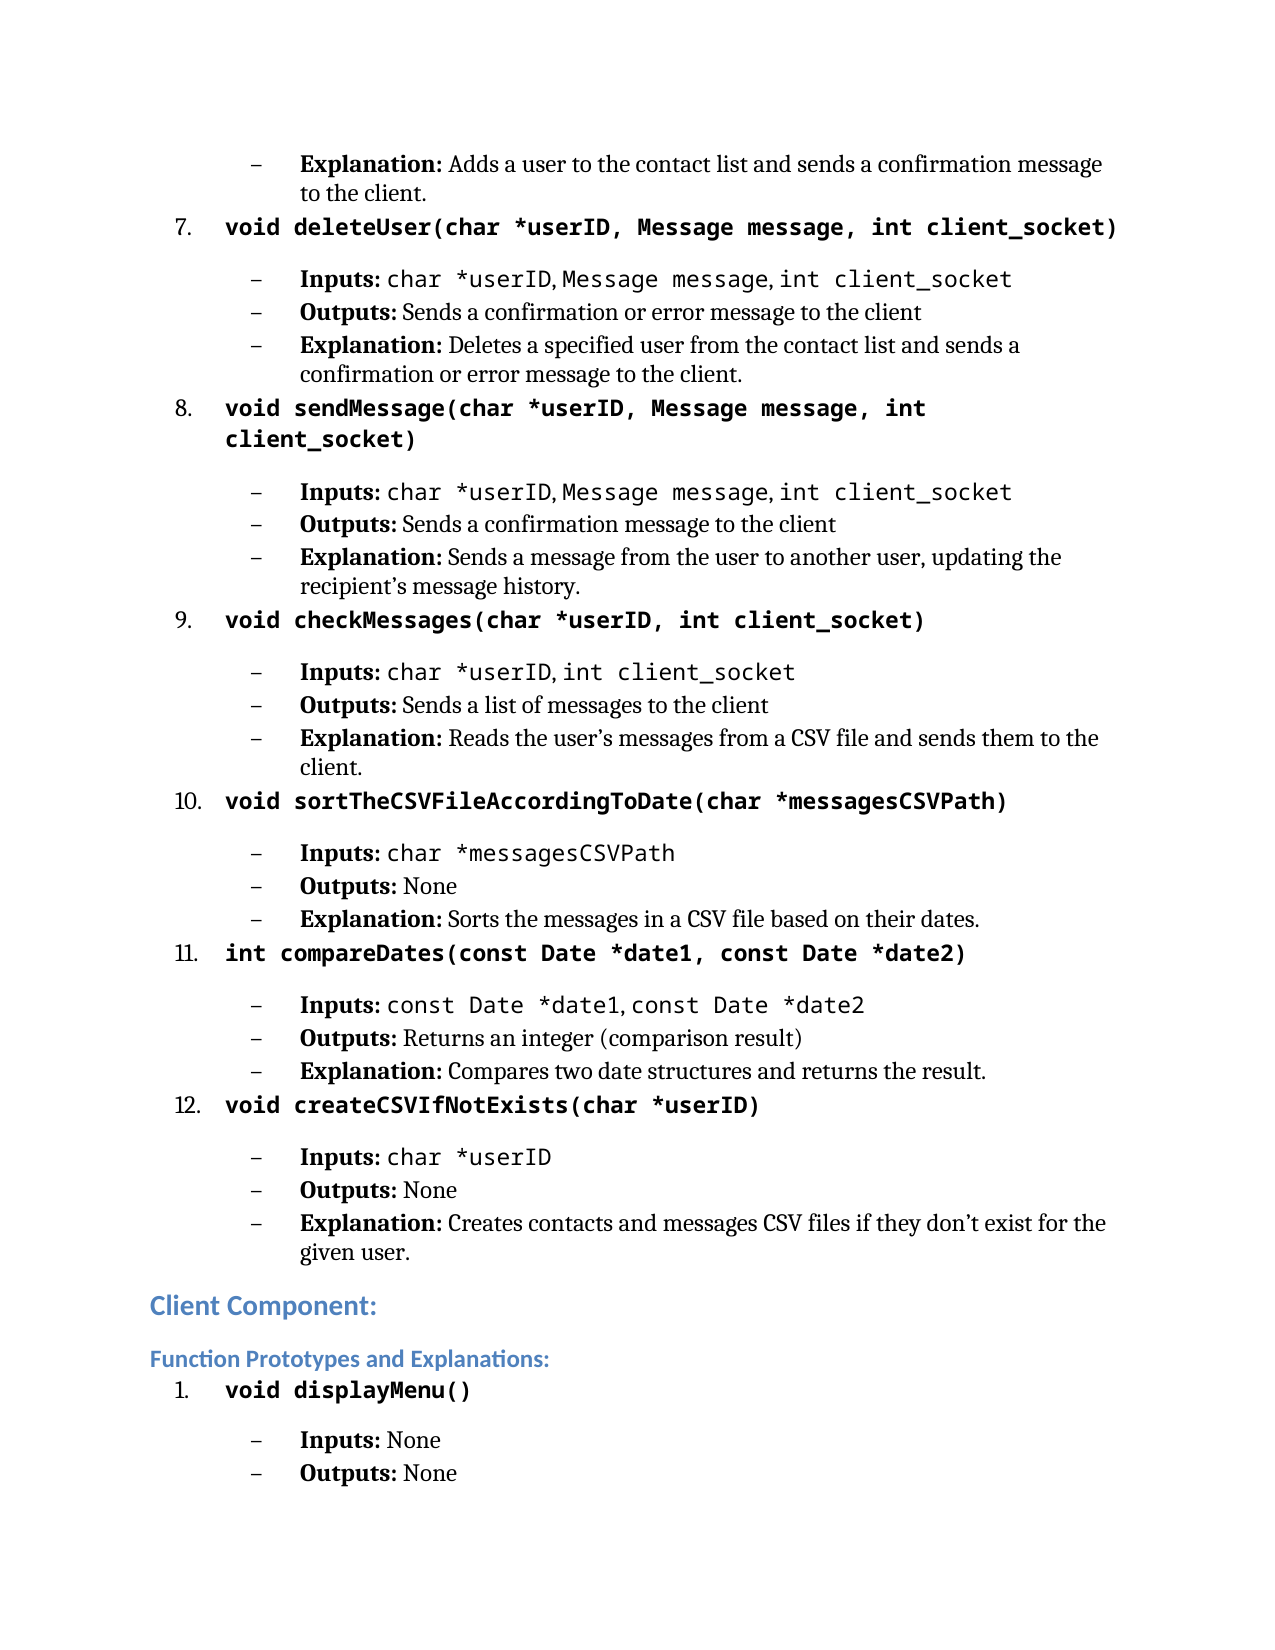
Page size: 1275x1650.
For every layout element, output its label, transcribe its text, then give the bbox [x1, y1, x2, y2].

list Inputs: char *messagesCSVPath [250, 837, 1125, 868]
list Outputs: None [250, 1176, 1125, 1205]
list Explanation: Sorts the messages in a CSV file based on their dates. [250, 904, 1125, 933]
list Explanation: Creates contacts and messages CSV files if they don’t exist for the given user. [250, 1209, 1125, 1266]
list Explanation: Sends a message from the user to another user, updating the recipient’s message history. [250, 543, 1125, 600]
list void sortTheCSVFileAccordingToDate(char *messagesCSVPath) [175, 785, 1125, 816]
list void checkMessages(char *userID, int client_socket) [175, 604, 1125, 635]
list Outputs: Returns an integer (comparison result) [250, 1024, 1125, 1053]
list Inputs: None [250, 1426, 1125, 1455]
list void displayMenu() [175, 1374, 1125, 1405]
list Outputs: Sends a confirmation or error message to the client [250, 298, 1125, 327]
list Outputs: None [250, 872, 1125, 901]
list Explanation: Deletes a specified user from the contact list and sends a confirmation or error message to the client. [250, 331, 1125, 388]
list Inputs: char *userID, Message message, int client_socket [250, 475, 1125, 507]
list void deleteUser(char *userID, Message message, int client_socket) [175, 211, 1125, 242]
list int compareDates(const Date *date1, const Date *date2) [175, 937, 1125, 968]
subtitle Client Component: [150, 1287, 1125, 1323]
list void sendMessage(char *userID, Message message, int client_socket) [175, 392, 1125, 454]
list Explanation: Adds a user to the contact list and sends a confirmation message to the client. [250, 150, 1125, 207]
list Outputs: Sends a confirmation message to the client [250, 510, 1125, 539]
list Explanation: Reads the user’s messages from a CSV file and sends them to the client. [250, 724, 1125, 781]
list Inputs: char *userID [250, 1141, 1125, 1172]
list Outputs: None [250, 1459, 1125, 1487]
list Inputs: char *userID, Message message, int client_socket [250, 263, 1125, 294]
list Inputs: const Date *date1, const Date *date2 [250, 989, 1125, 1020]
list void createCSVIfNotExists(char *userID) [175, 1089, 1125, 1120]
list Explanation: Compares two date structures and returns the result. [250, 1057, 1125, 1085]
list Inputs: char *userID, int client_socket [250, 656, 1125, 687]
subtitle Function Prototypes and Explanations: [150, 1343, 1125, 1374]
list Outputs: Sends a list of messages to the client [250, 691, 1125, 720]
